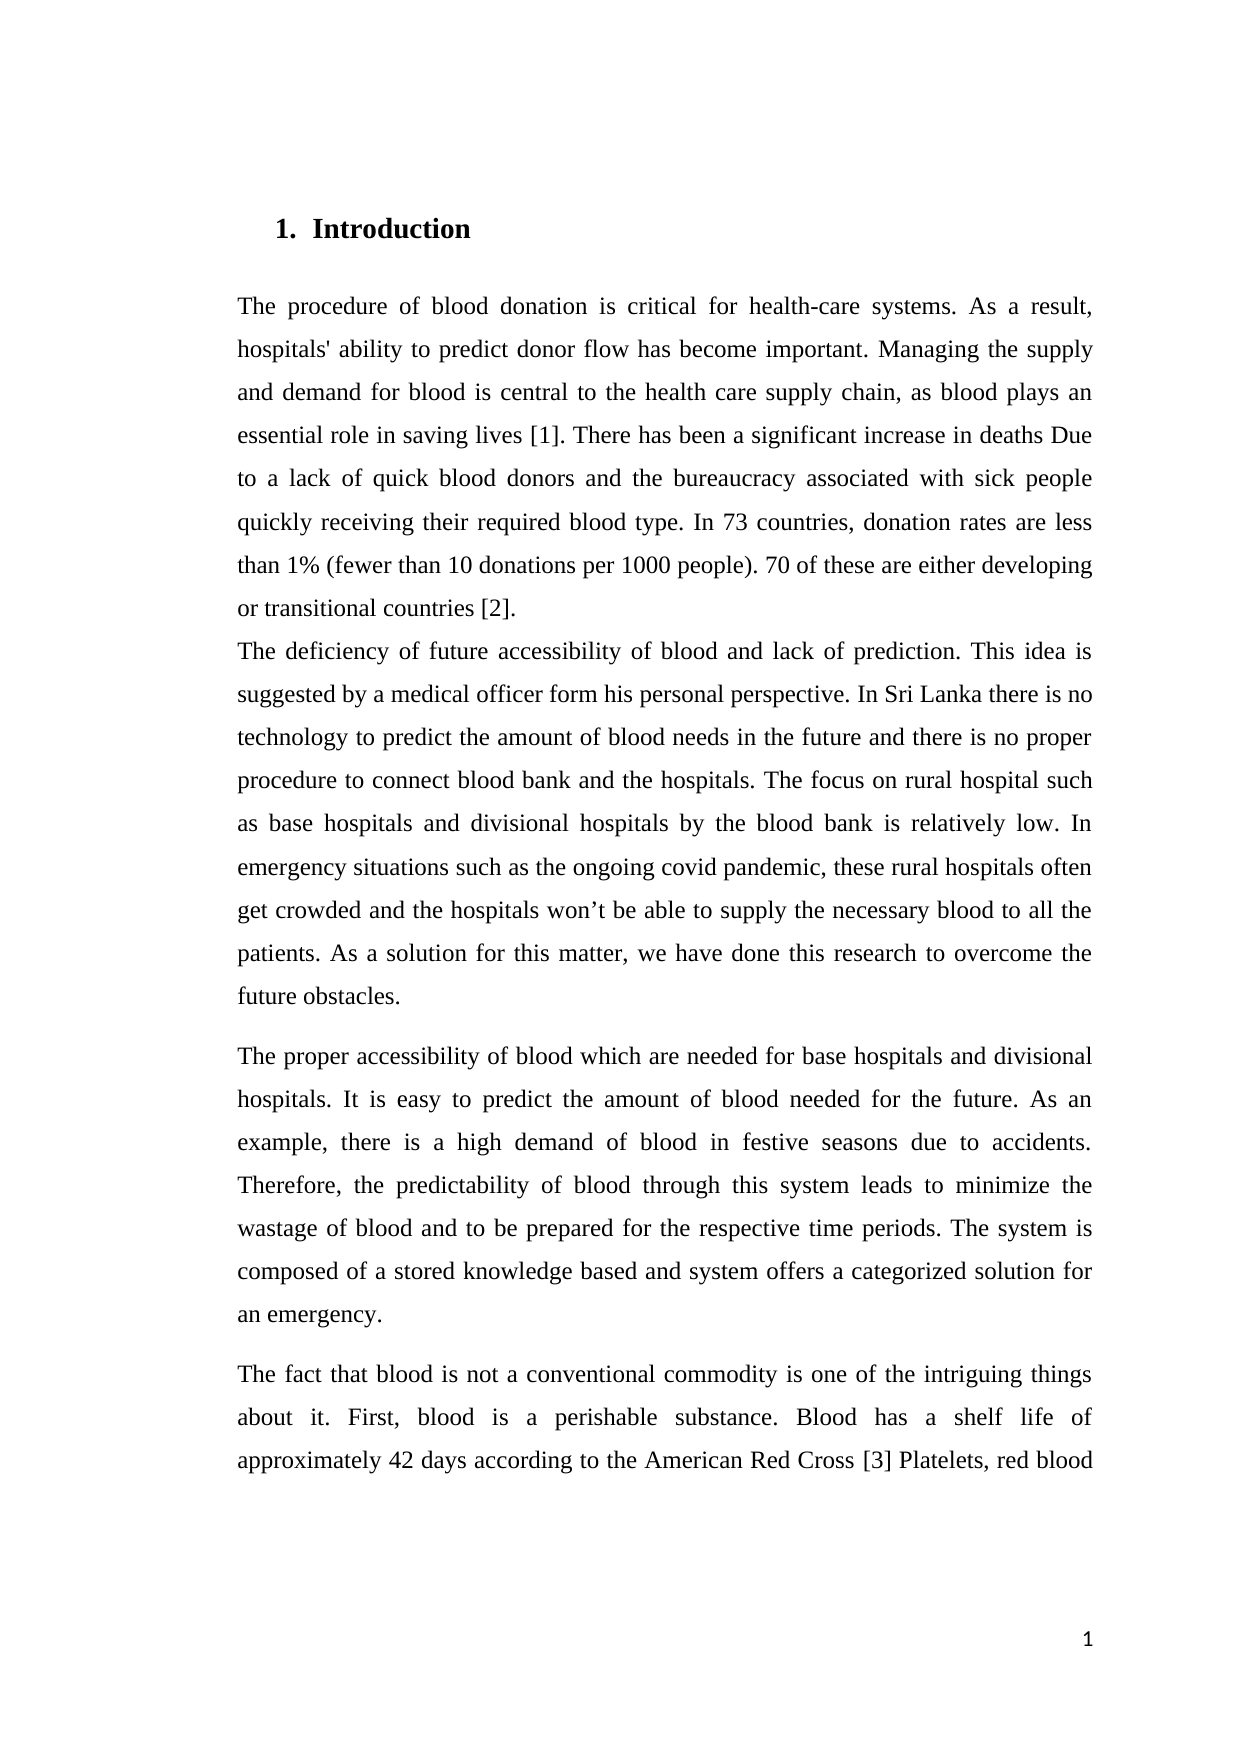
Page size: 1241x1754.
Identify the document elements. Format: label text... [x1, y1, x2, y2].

text The deficiency of future accessibility of blood and lack of prediction. This idea is suggested by a medical officer form his personal perspective. In Sri Lanka there is no technology to predict the amount of blood needs in the future and there is no proper procedure to connect blood bank and the hospitals. The focus on rural hospital such as base hospitals and divisional hospitals by the blood bank is relatively low. In emergency situations such as the ongoing covid pandemic, these rural hospitals often get crowded and the hospitals won’t be able to supply the necessary blood to all the patients. As a solution for this matter, we have done this research to overcome the future obstacles. [237, 636, 1093, 1010]
text The proper accessibility of blood which are needed for base hospitals and divisional hospitals. It is easy to predict the amount of blood needed for the future. As an example, there is a high demand of blood in festive seasons due to accidents. Therefore, the predictability of blood through this system leads to minimize the wastage of blood and to be prepared for the respective time periods. The system is composed of a stored knowledge based and system offers a categorized solution for an emergency. [237, 1041, 1093, 1328]
text The procedure of blood donation is critical for health-care systems. As a result, hospitals' ability to predict donor flow has become important. Managing the supply and demand for blood is central to the health care supply chain, as blood plays an essential role in saving lives. There has been a significant increase in deaths Due to a lack of quick blood donors and the bureaucracy associated with sick people quickly receiving their required blood type. In 73 countries, donation rates are less than 1% (fewer than 10 donations per 1000 people). 70 of these are either developing or transitional countries . [237, 291, 1093, 622]
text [237, 1359, 1093, 1474]
subtitle Introduction [274, 211, 1093, 245]
